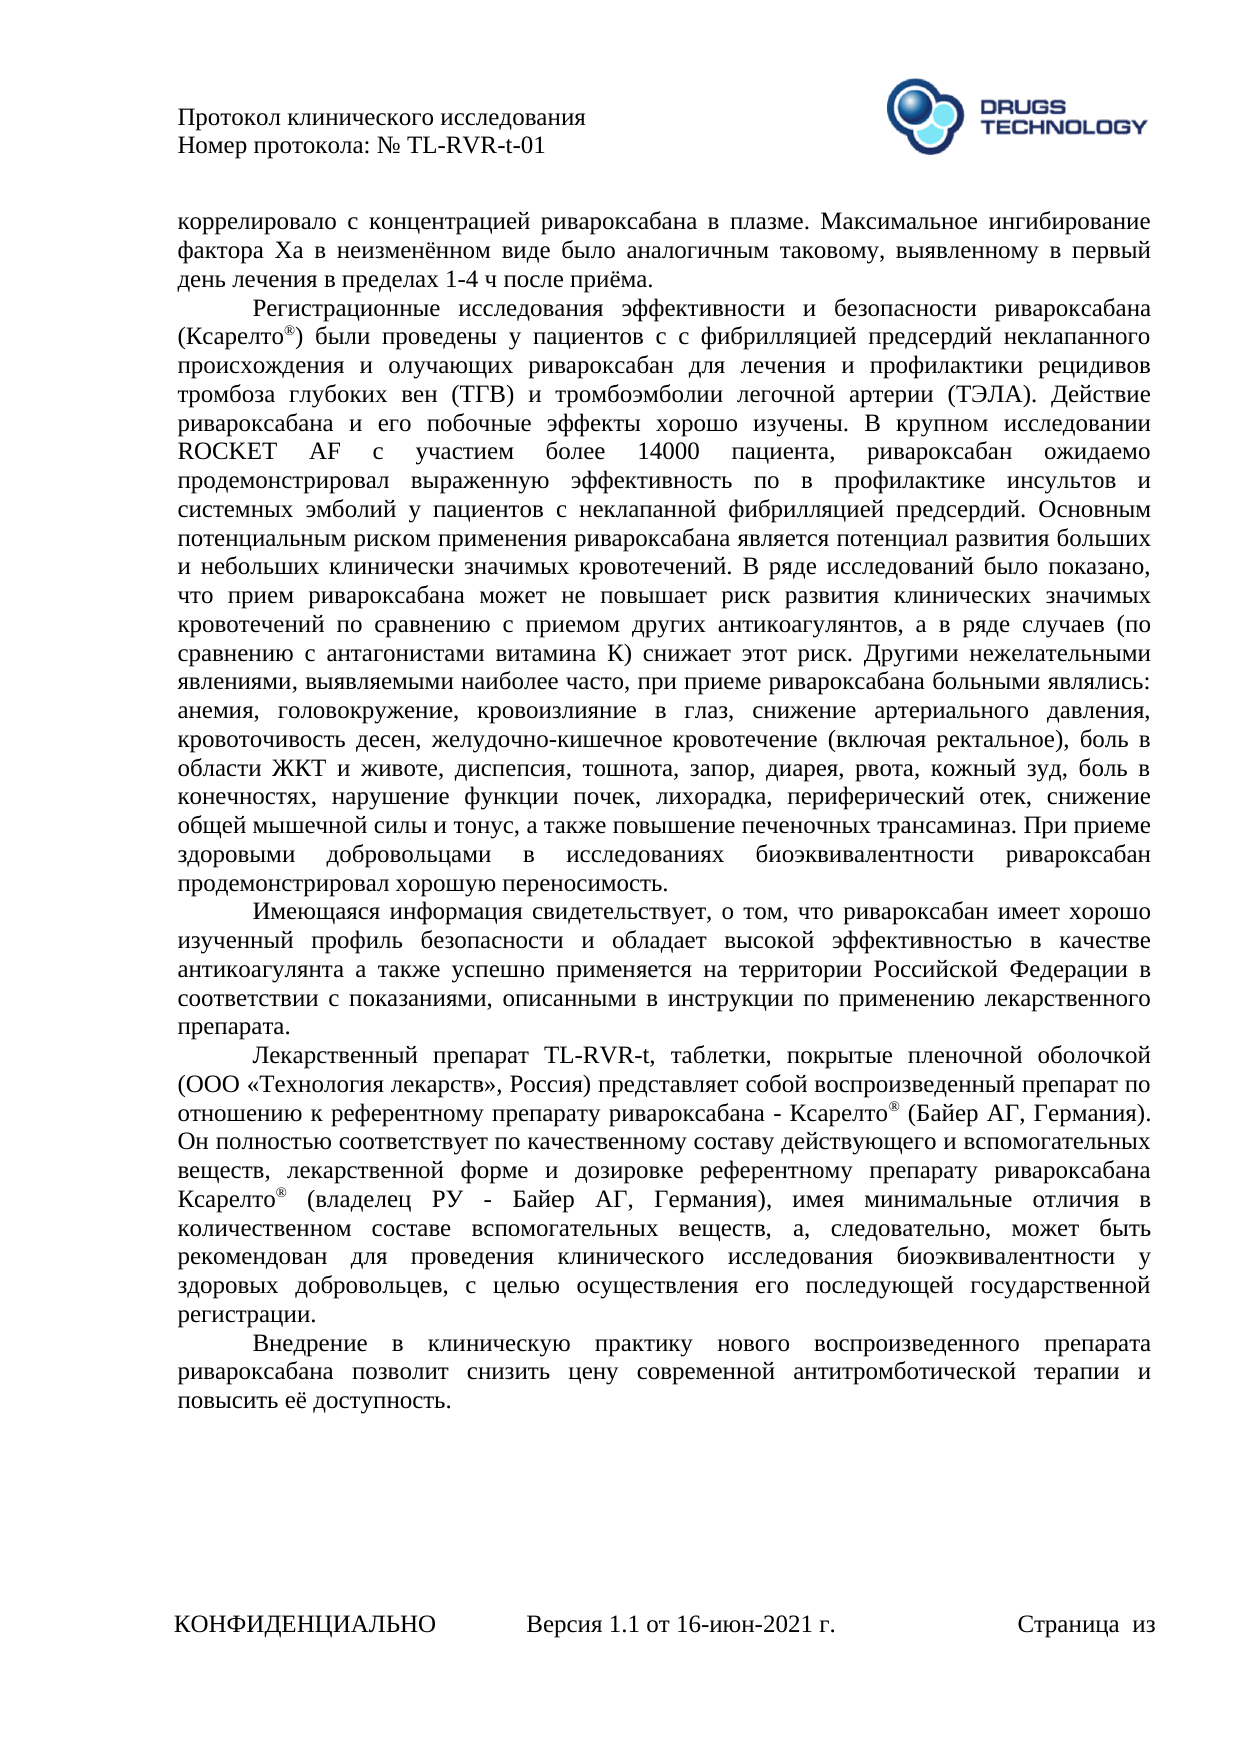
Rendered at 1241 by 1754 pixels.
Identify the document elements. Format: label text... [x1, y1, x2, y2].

picture [878, 73, 1152, 159]
text Имеющаяся информация свидетельствует, о том, что ривароксабан имеет хорошо изученный профиль безопасности и обладает высокой эффективностью в качестве антикоагулянта а также успешно применяется на территории Российской Федерации в соответствии с показаниями, описанными в инструкции по применению лекарственного препарата. [177, 896, 1152, 1040]
text Регистрационные исследования эффективности и безопасности ривароксабана (Ксарелто®) были проведены у пациентов с с фибрилляцией предсердий неклапанного происхождения и олучающих ривароксабан для лечения и профилактики рецидивов тромбоза глубоких вен (ТГВ) и тромбоэмболии легочной артерии (ТЭЛА). Действие ривароксабана и его побочные эффекты хорошо изучены. В крупном исследовании ROCKET AF с участием более 14000 пациента, ривароксабан ожидаемо продемонстрировал выраженную эффективность по в профилактике инсультов и системных эмболий у пациентов с неклапанной фибрилляцией предсердий. Основным потенциальным риском применения ривароксабана является потенциал развития больших и небольших клинически значимых кровотечений. В ряде исследований было показано, что прием ривароксабана может не повышает риск развития клинических значимых кровотечений по сравнению с приемом других антикоагулянтов, а в ряде случаев (по сравнению с антагонистами витамина К) снижает этот риск. Другими нежелательными явлениями, выявляемыми наиболее часто, при приеме ривароксабана больными являлись: анемия, головокружение, кровоизлияние в глаз, снижение артериального давления, кровоточивость десен, желудочно-кишечное кровотечение (включая ректальное), боль в области ЖКТ и животе, диспепсия, тошнота, запор, диарея, рвота, кожный зуд, боль в конечностях, нарушение функции почек, лихорадка, периферический отек, снижение общей мышечной силы и тонус, а также повышение печеночных трансаминаз. При приеме здоровыми добровольцами в исследованиях биоэквивалентности ривароксабан продемонстрировал хорошую переносимость. [177, 293, 1152, 896]
text Внедрение в клиническую практику нового воспроизведенного препарата ривароксабана позволит снизить цену современной антитромботической терапии и повысить её доступность. [177, 1328, 1152, 1414]
text Лекарственный препарат TL-RVR-t, таблетки, покрытые пленочной оболочкой (ООО «Технология лекарств», Россия) представляет собой воспроизведенный препарат по отношению к референтному препарату ривароксабана - Ксарелто® (Байер АГ, Германия). Он полностью соответствует по качественному составу действующего и вспомогательных веществ, лекарственной форме и дозировке референтному препарату ривароксабана Ксарелто® (владелец РУ - Байер АГ, Германия), имея минимальные отличия в количественном составе вспомогательных веществ, а, следовательно, может быть рекомендован для проведения клинического исследования биоэквивалентности у здоровых добровольцев, с целью осуществления его последующей государственной регистрации. [177, 1040, 1152, 1328]
